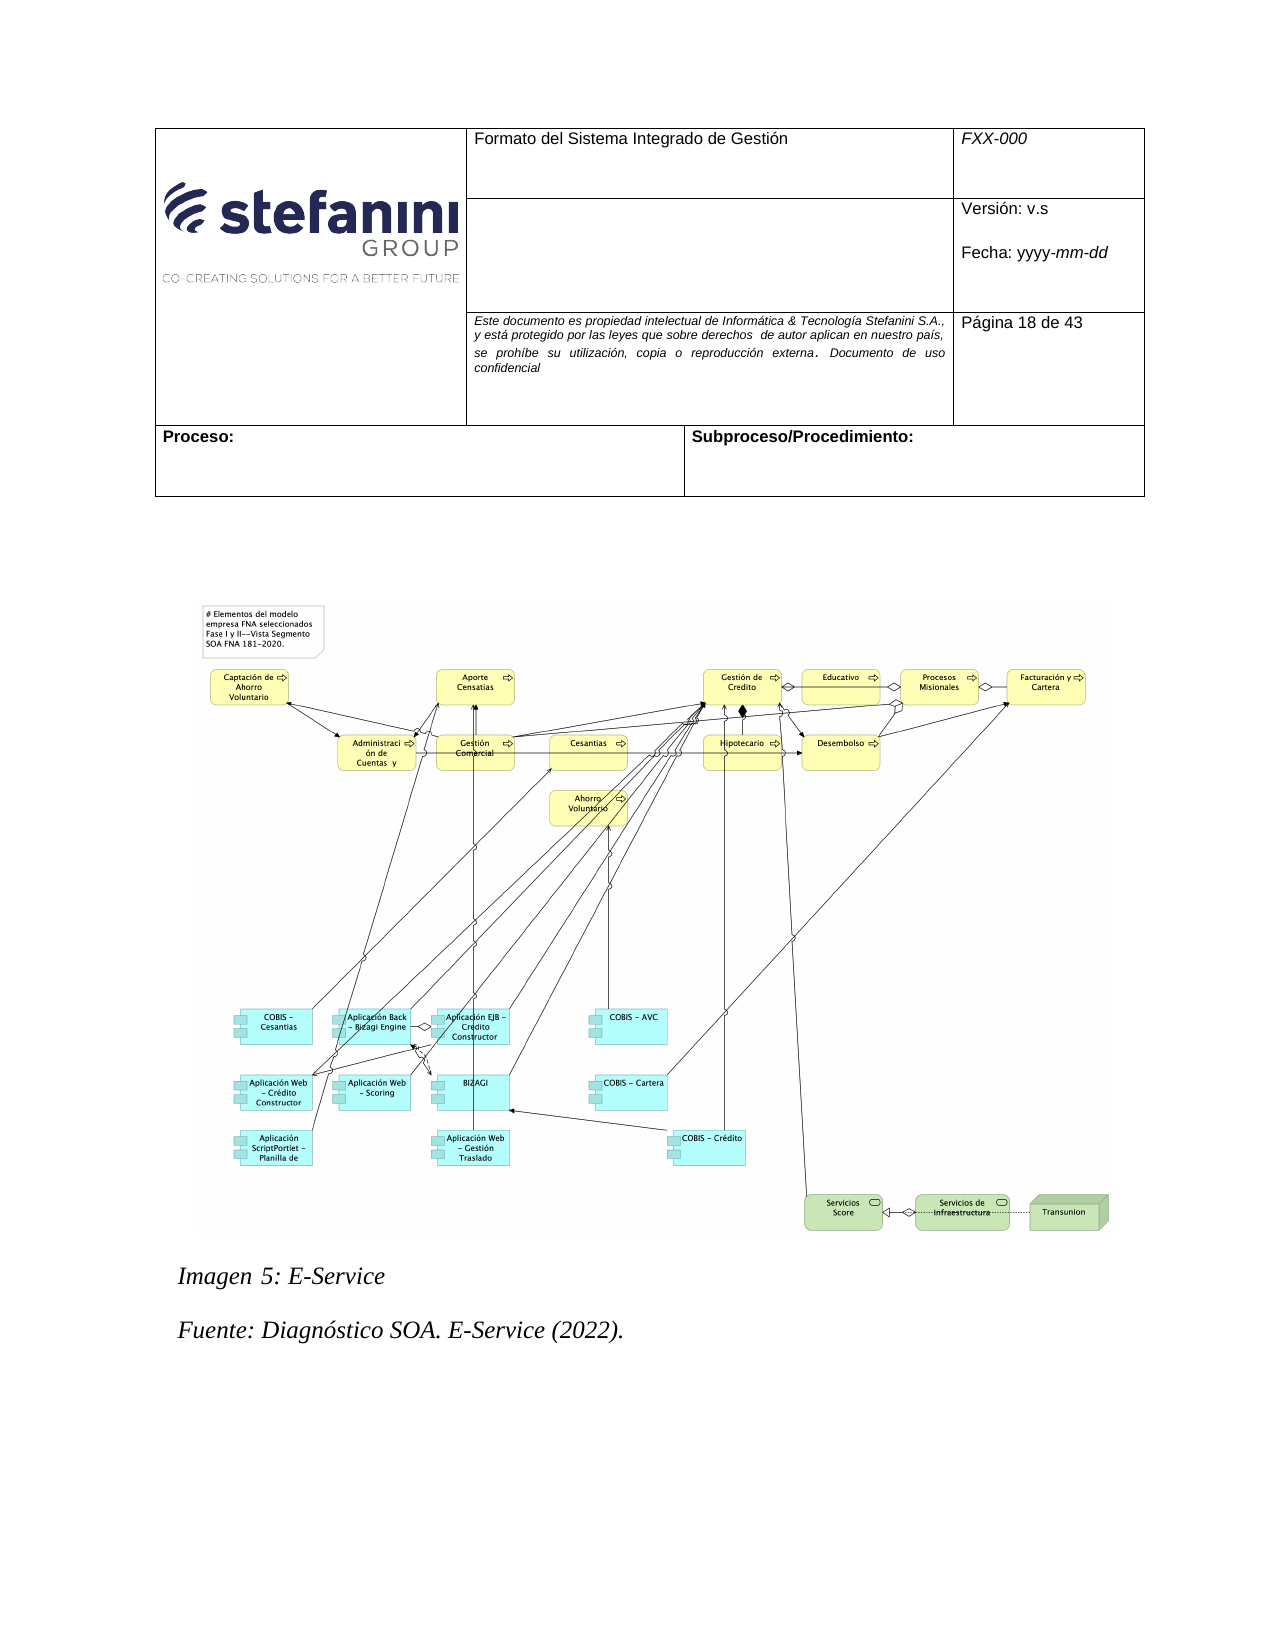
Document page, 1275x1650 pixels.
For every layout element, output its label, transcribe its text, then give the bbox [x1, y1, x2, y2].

text Imagen 5: E-Service [177, 1261, 1098, 1290]
picture [162, 182, 460, 286]
text Fuente: Diagnóstico SOA. E-Service (2022). [177, 1315, 1098, 1344]
picture [196, 599, 1115, 1237]
